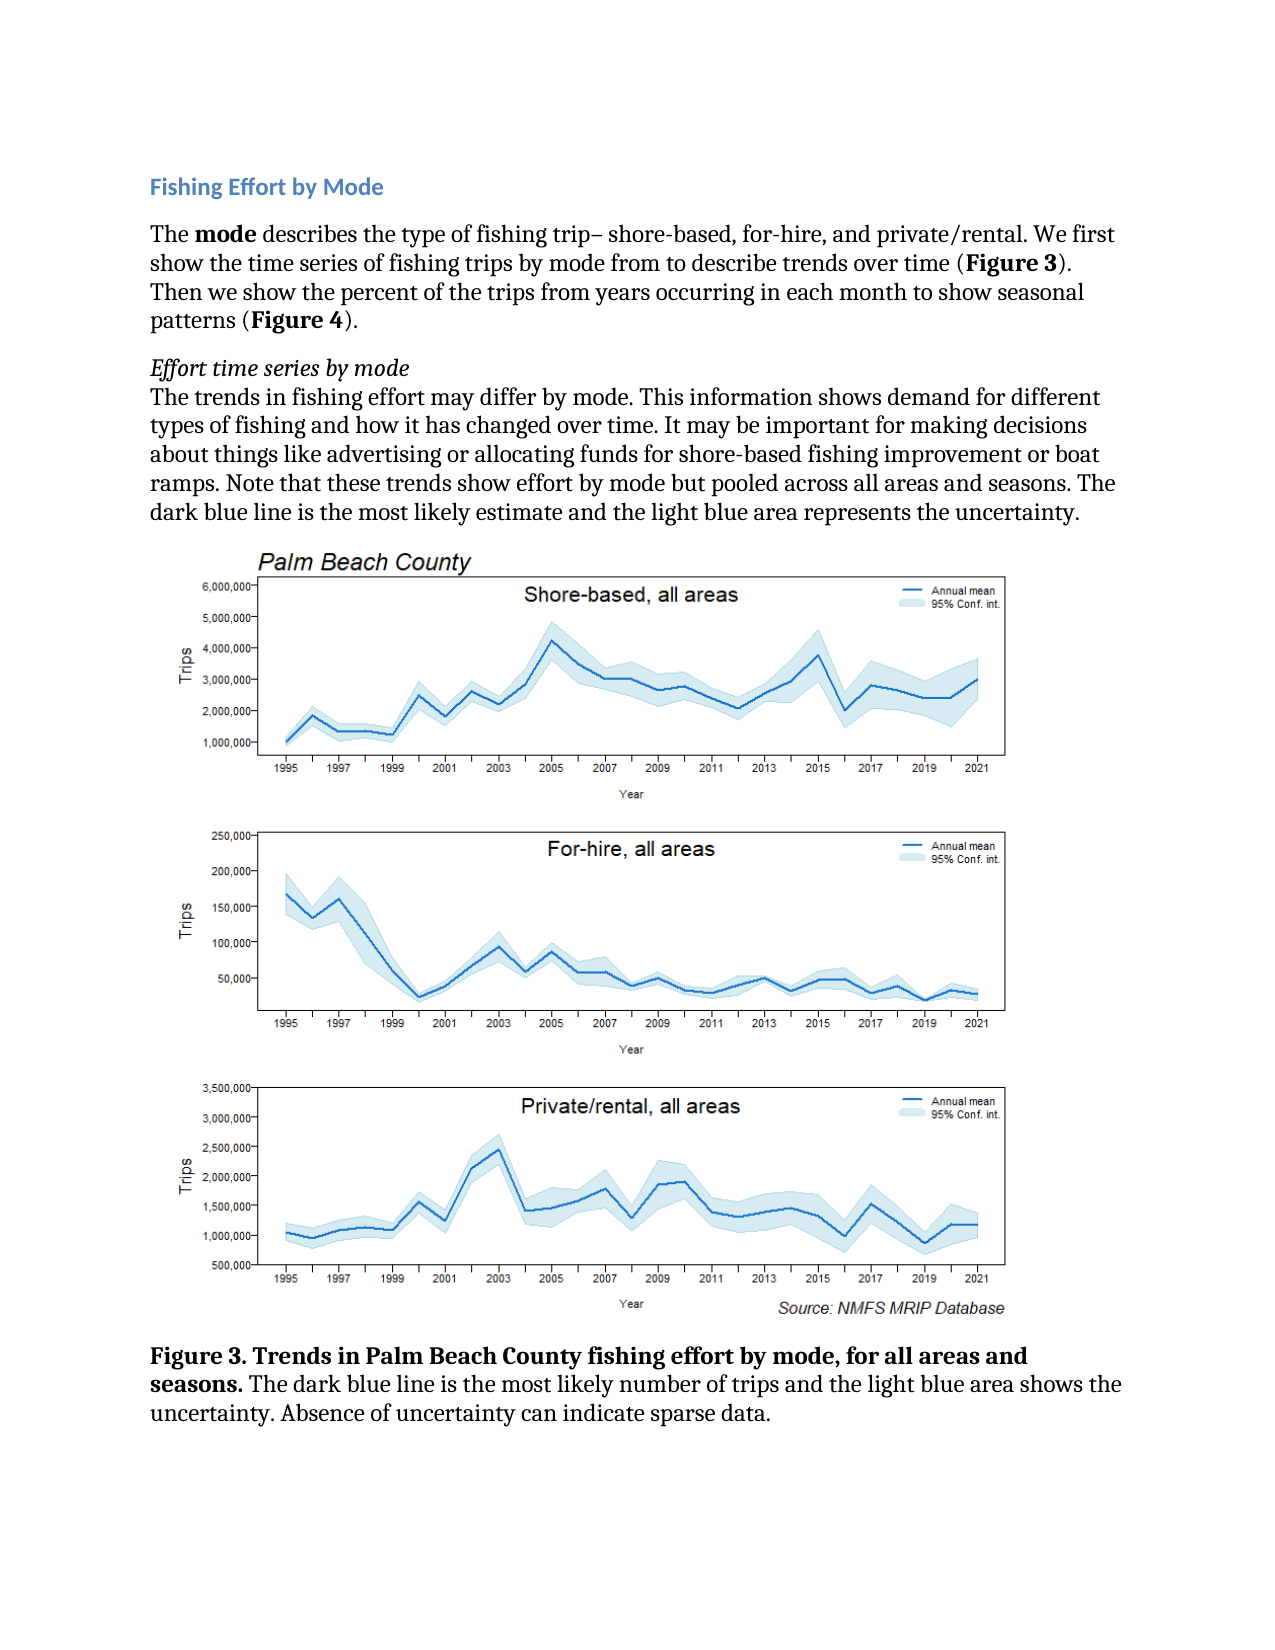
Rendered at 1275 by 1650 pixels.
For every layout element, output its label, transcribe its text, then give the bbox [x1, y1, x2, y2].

text Figure 3. Trends in Palm Beach County fishing effort by mode, for all areas and seasons. The dark blue line is the most likely number of trips and the light blue area shows the uncertainty. Absence of uncertainty can indicate sparse data. [150, 1342, 1125, 1428]
picture [168, 545, 1044, 1323]
text The mode describes the type of fishing trip– shore-based, for-hire, and private/rental. We first show the time series of fishing trips by mode from to describe trends over time (Figure 3). Then we show the percent of the trips from years occurring in each month to show seasonal patterns (Figure 4). [150, 220, 1125, 335]
text Effort time series by mode The trends in fishing effort may differ by mode. This information shows demand for different types of fishing and how it has changed over time. It may be important for making decisions about things like advertising or allocating funds for shore-based fishing improvement or boat ramps. Note that these trends show effort by mode but pooled across all areas and seasons. The dark blue line is the most likely estimate and the light blue area represents the uncertainty. [150, 354, 1125, 526]
subtitle Fishing Effort by Mode [150, 171, 1125, 201]
